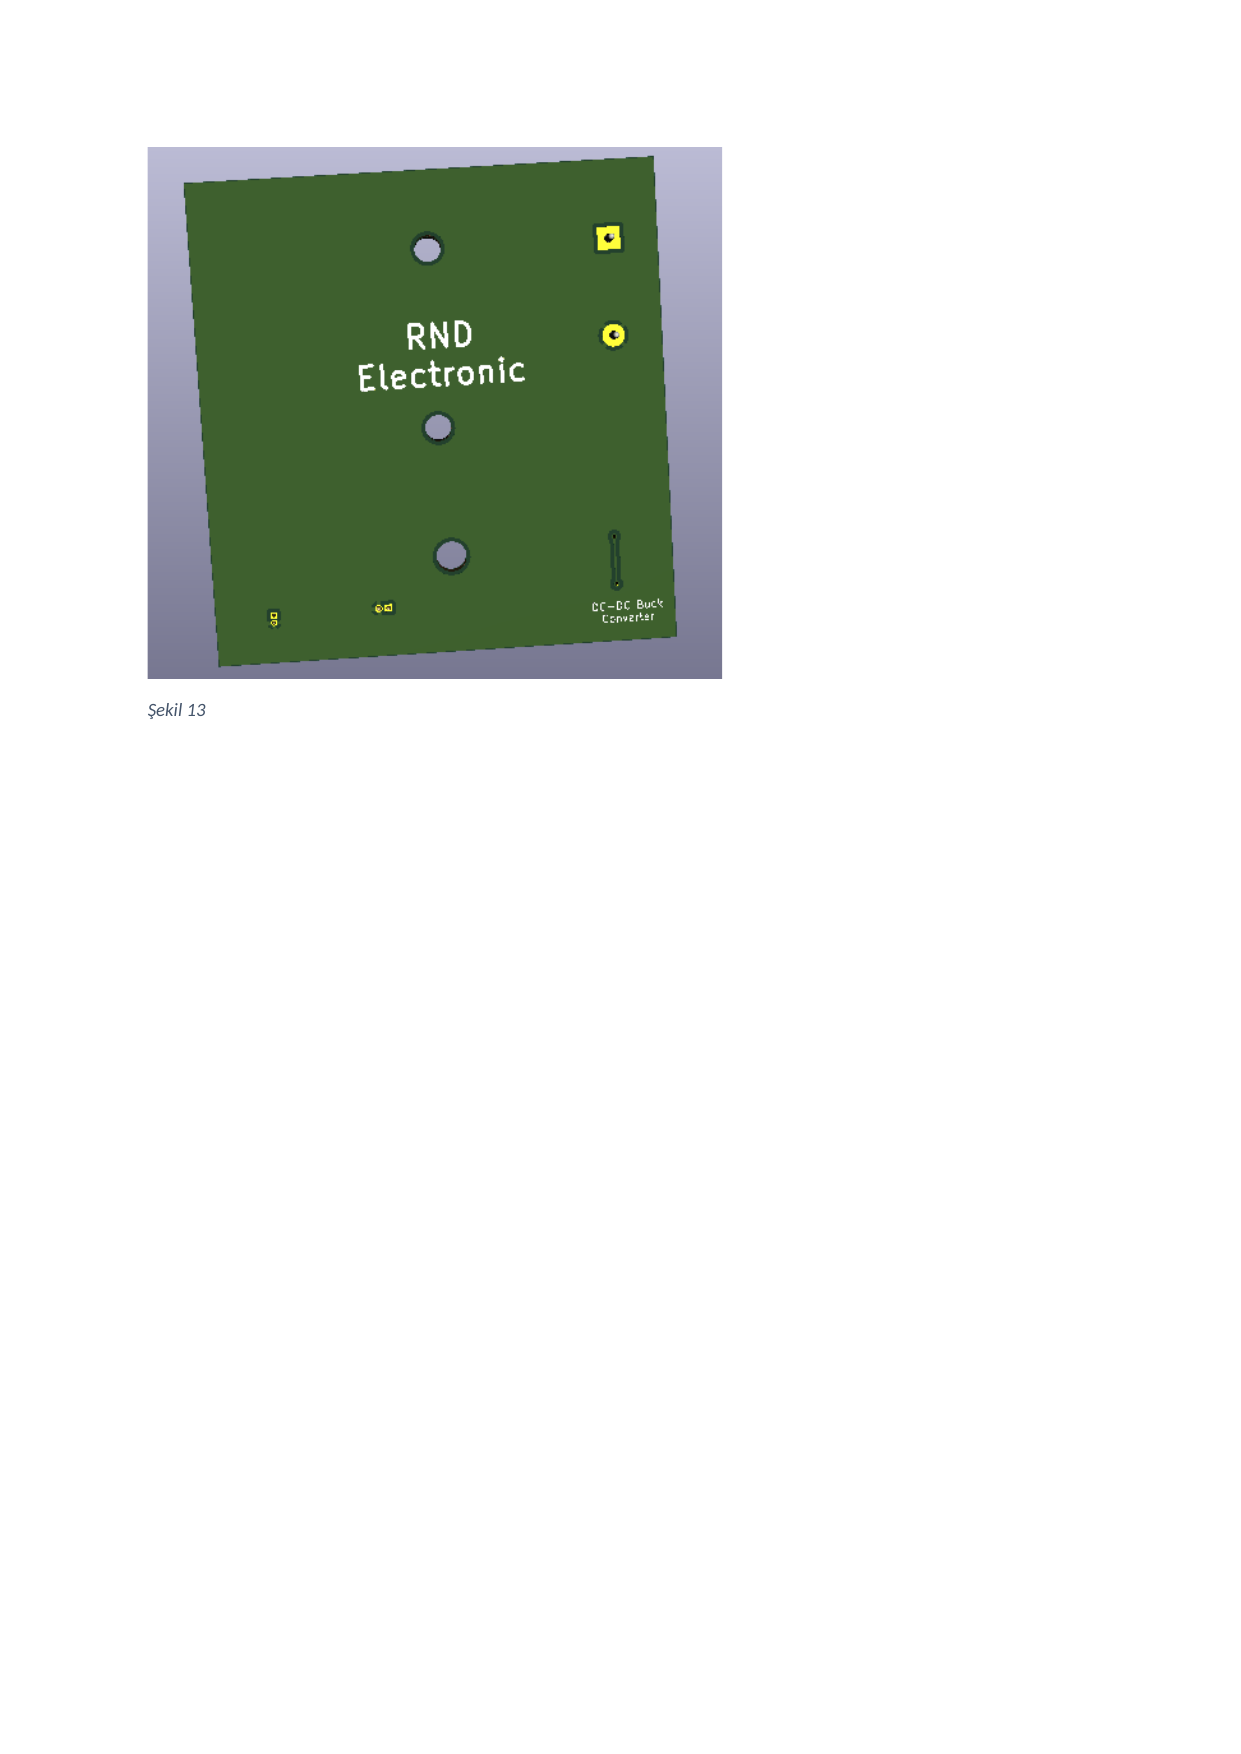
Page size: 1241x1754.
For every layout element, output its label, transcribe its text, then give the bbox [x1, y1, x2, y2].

text Şekil 13 [148, 698, 1093, 721]
picture [147, 147, 723, 679]
